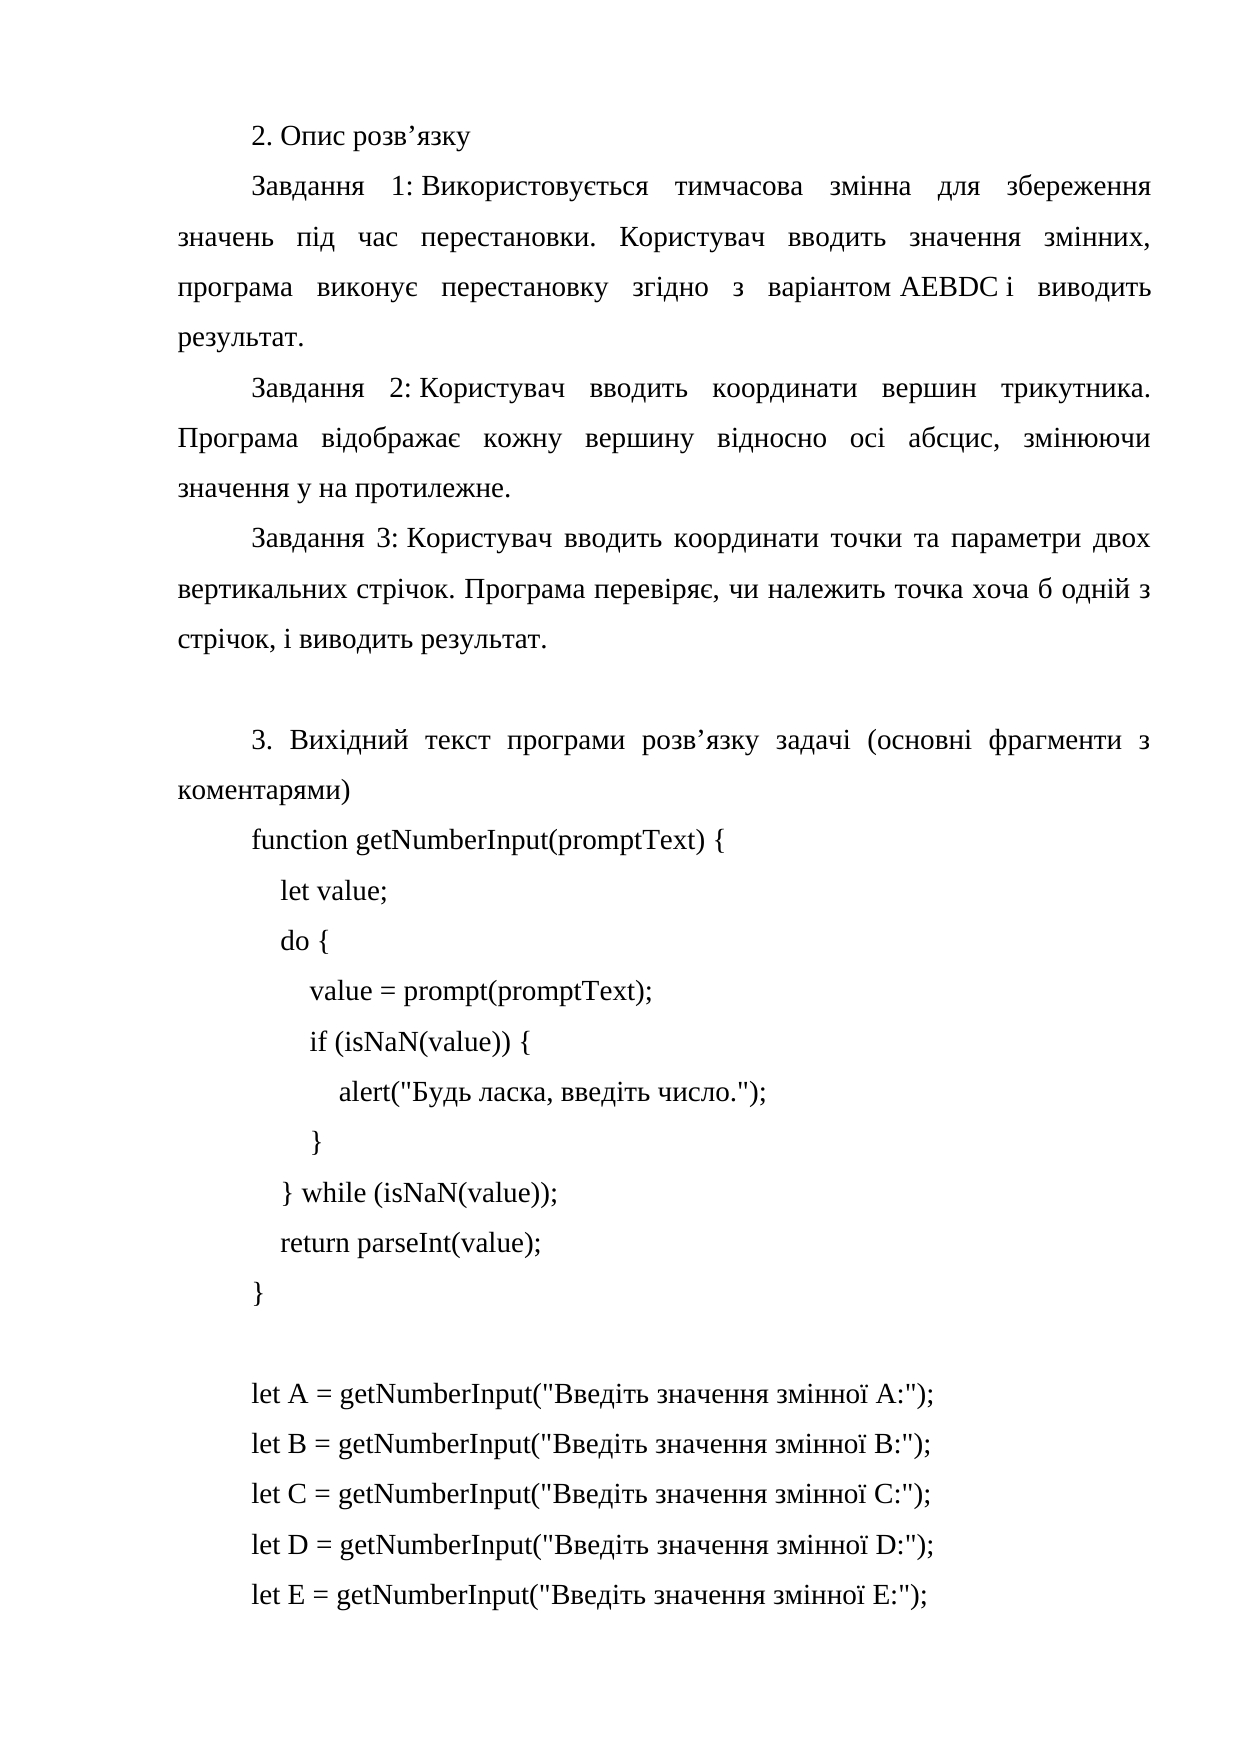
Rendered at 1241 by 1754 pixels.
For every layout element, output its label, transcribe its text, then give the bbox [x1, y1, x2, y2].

text Завдання 1: Використовується тимчасова змінна для збереження значень під час перестановки. Користувач вводить значення змінних, програма виконує перестановку згідно з варіантом AEBDC і виводить результат. [177, 168, 1152, 353]
text Завдання 3: Користувач вводить координати точки та параметри двох вертикальних стрічок. Програма перевіряє, чи належить точка хоча б одній з стрічок, і виводить результат. [177, 521, 1152, 655]
text let value; [177, 873, 1152, 906]
text if (isNaN(value)) { [177, 1024, 1152, 1057]
text Завдання 2: Користувач вводить координати вершин трикутника. Програма відображає кожну вершину відносно осі абсцис, змінюючи значення y на протилежне. [177, 370, 1152, 504]
text let B = getNumberInput("Введіть значення змінної B:"); [177, 1426, 1152, 1460]
text let A = getNumberInput("Введіть значення змінної A:"); [177, 1376, 1152, 1409]
text } [177, 1124, 1152, 1158]
text } [177, 1275, 1152, 1309]
text do { [177, 923, 1152, 957]
text alert("Будь ласка, введіть число."); [177, 1074, 1152, 1108]
text } while (isNaN(value)); [177, 1175, 1152, 1208]
text let D = getNumberInput("Введіть значення змінної D:"); [177, 1527, 1152, 1560]
text return parseInt(value); [177, 1225, 1152, 1258]
text 3. Вихідний текст програми розв’язку задачі (основні фрагменти з коментарями) [177, 722, 1152, 806]
text value = prompt(promptText); [177, 973, 1152, 1007]
text 2. Опис розв’язку [177, 118, 1152, 152]
text function getNumberInput(promptText) { [177, 822, 1152, 856]
text let C = getNumberInput("Введіть значення змінної C:"); [177, 1477, 1152, 1510]
text let E = getNumberInput("Введіть значення змінної E:"); [177, 1577, 1152, 1611]
